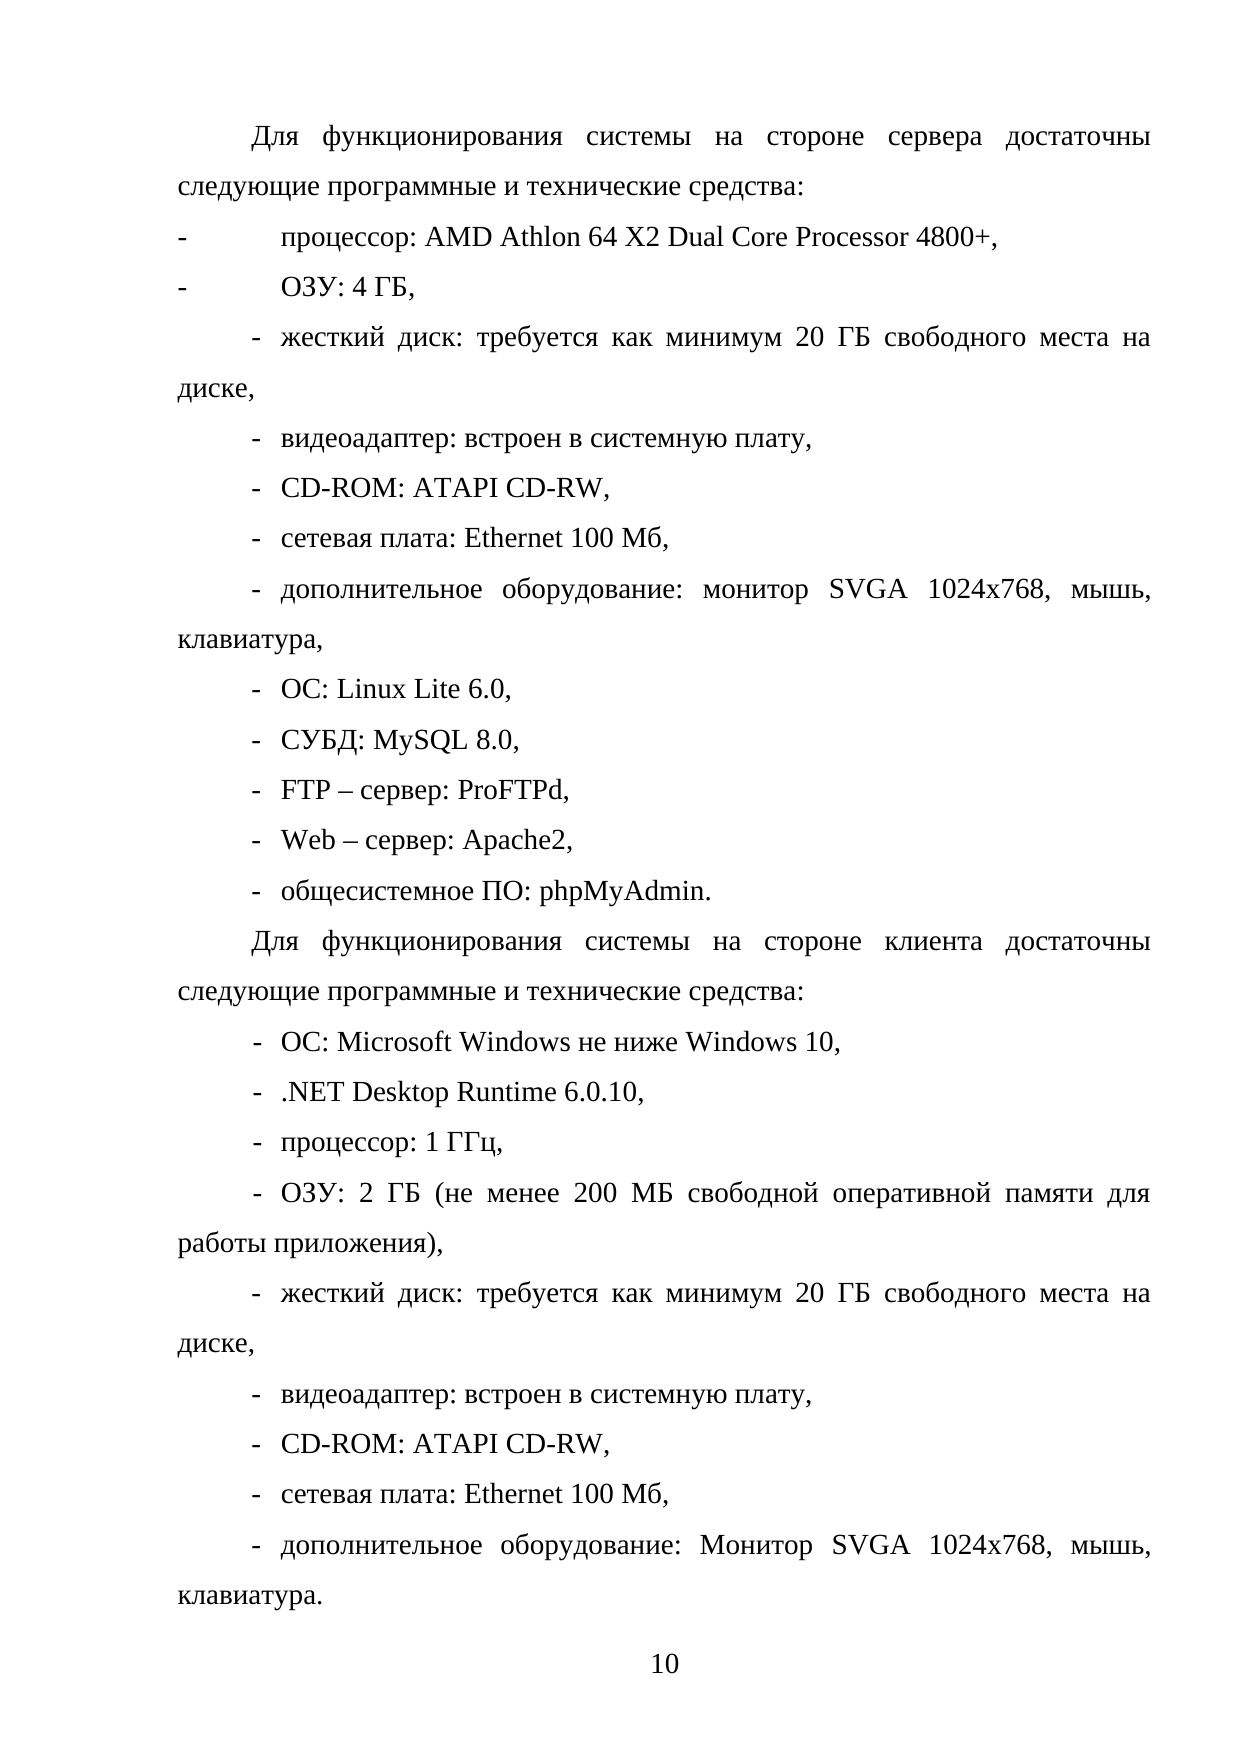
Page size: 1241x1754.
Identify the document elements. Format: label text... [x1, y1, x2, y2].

text Для функционирования системы на стороне сервера достаточны следующие программные и технические средства: [177, 118, 1152, 202]
list жесткий диск: требуется как минимум 20 ГБ свободного места на диске, [177, 1275, 1152, 1359]
list ОЗУ: 2 ГБ (не менее 200 МБ свободной оперативной памяти для работы приложения), [177, 1175, 1152, 1258]
list жесткий диск: требуется как минимум 20 ГБ свободного места на диске, [177, 319, 1152, 403]
list процессор: 1 ГГц, [177, 1124, 1152, 1158]
list ОЗУ: 4 ГБ, [177, 269, 1152, 303]
list видеоадаптер: встроен в системную плату, [177, 420, 1152, 453]
list CD-ROM: ATAPI CD-RW, [177, 1426, 1152, 1460]
list сетевая плата: Ethernet 100 Мб, [177, 521, 1152, 554]
list CD-ROM: ATAPI CD-RW, [177, 470, 1152, 504]
list сетевая плата: Ethernet 100 Мб, [177, 1477, 1152, 1510]
list СУБД: MySQL 8.0, [177, 722, 1152, 755]
list общесистемное ПО: phpMyAdmin. [177, 873, 1152, 906]
list ОС: Linux Lite 6.0, [177, 672, 1152, 705]
text Для функционирования системы на стороне клиента достаточны следующие программные и технические средства: [177, 923, 1152, 1007]
list ОС: Microsoft Windows не ниже Windows 10, [177, 1024, 1152, 1057]
list дополнительное оборудование: монитор SVGA 1024x768, мышь, клавиатура, [177, 571, 1152, 655]
list Web – сервер: Apache2, [177, 822, 1152, 856]
list дополнительное оборудование: Монитор SVGA 1024x768, мышь, клавиатура. [177, 1527, 1152, 1611]
list FTP – сервер: ProFTPd, [177, 772, 1152, 806]
list видеоадаптер: встроен в системную плату, [177, 1376, 1152, 1409]
list .NET Desktop Runtime 6.0.10, [177, 1074, 1152, 1108]
list процессор: AMD Athlon 64 X2 Dual Core Processor 4800+, [177, 219, 1152, 252]
